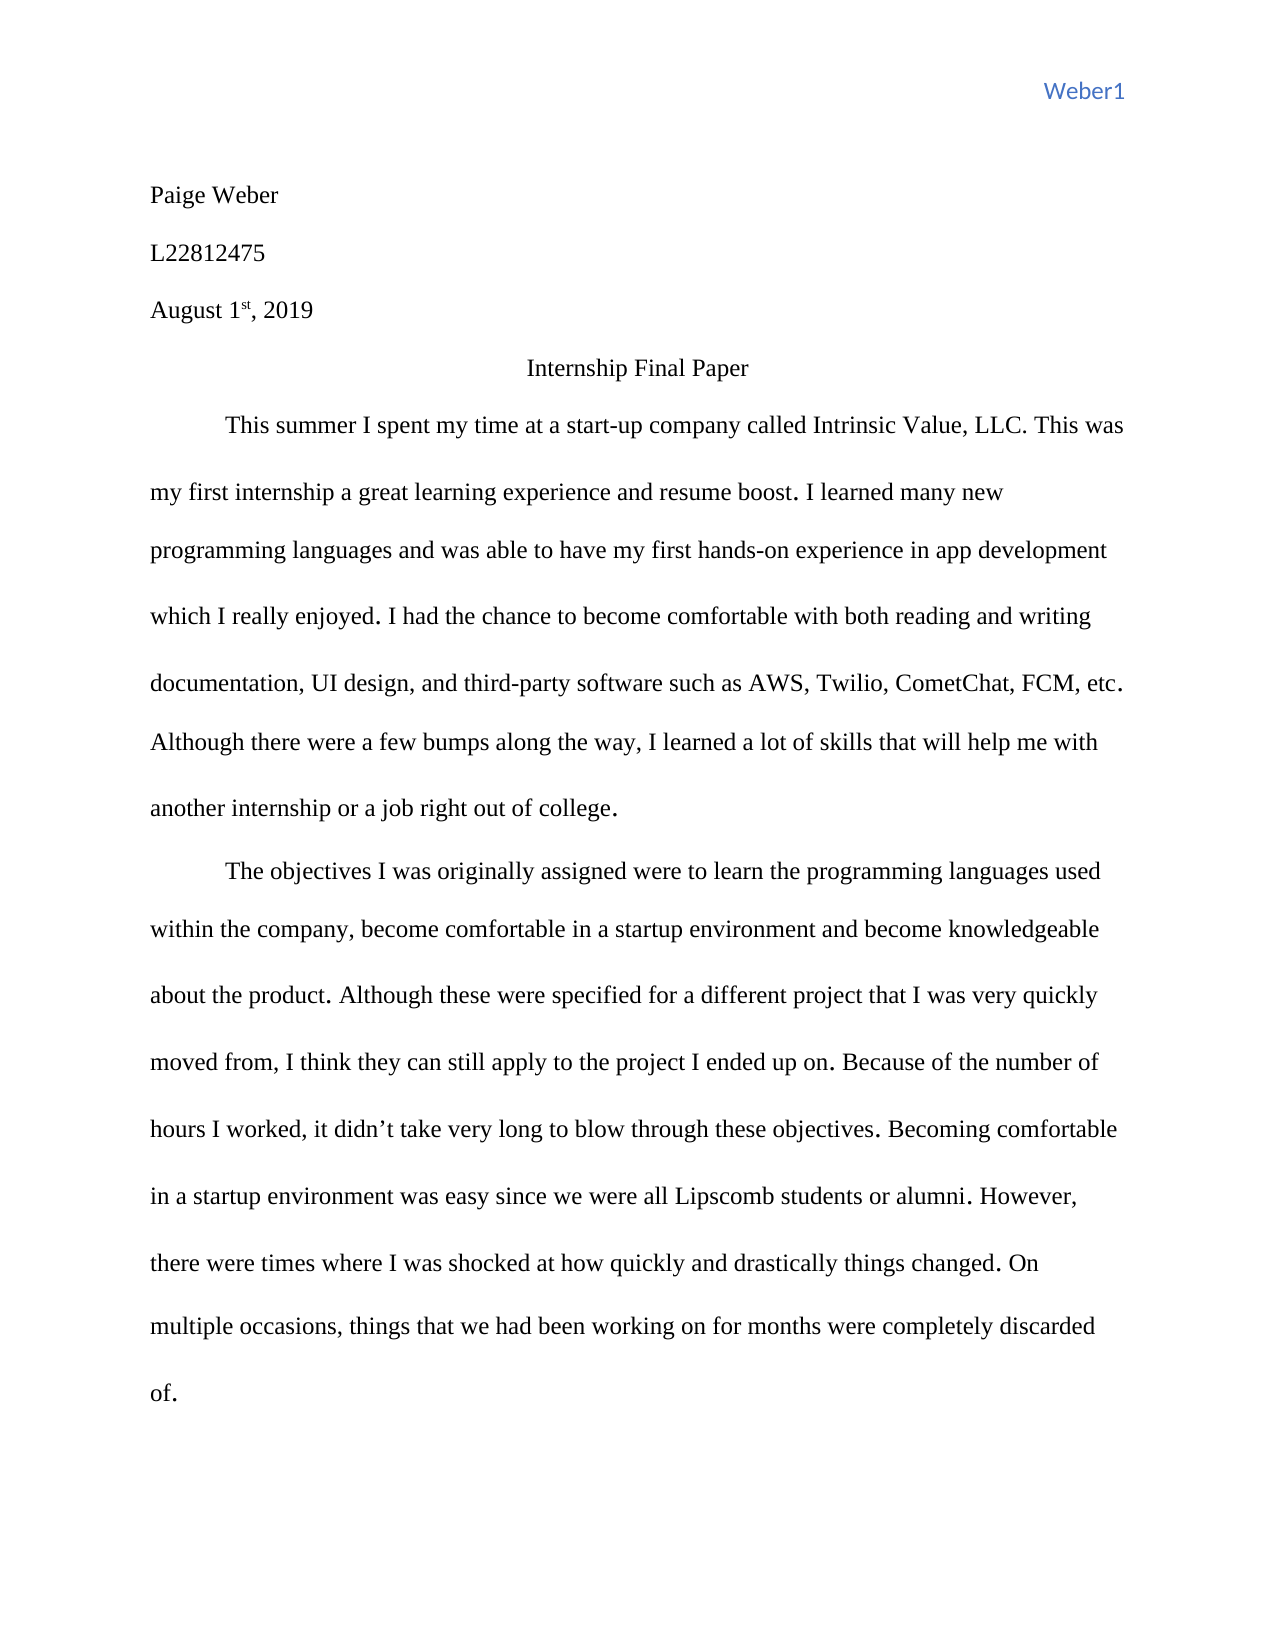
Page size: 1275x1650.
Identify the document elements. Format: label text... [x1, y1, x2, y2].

text This summer I spent my time at a start-up company called Intrinsic Value, LLC. This was my first internship a great learning experience and resume boost. I learned many new programming languages and was able to have my first hands-on experience in app development which I really enjoyed. I had the chance to become comfortable with both reading and writing documentation, UI design, and third-party software such as AWS, Twilio, CometChat, FCM, etc. Although there were a few bumps along the way, I learned a lot of skills that will help me with another internship or a job right out of college. [150, 411, 1125, 823]
text Internship Final Paper [150, 353, 1125, 382]
text L22812475 [150, 238, 1125, 267]
text August 1st, 2019 [150, 296, 1125, 324]
text The objectives I was originally assigned were to learn the programming languages used within the company, become comfortable in a startup environment and become knowledgeable about the product. Although these were specified for a different project that I was very quickly moved from, I think they can still apply to the project I ended up on. Because of the number of hours I worked, it didn’t take very long to blow through these objectives. Becoming comfortable in a startup environment was easy since we were all Lipscomb students or alumni. However, there were times where I was shocked at how quickly and drastically things changed. On multiple occasions, things that we had been working on for months were completely discarded of. [150, 856, 1125, 1407]
text Paige Weber [150, 181, 1125, 209]
